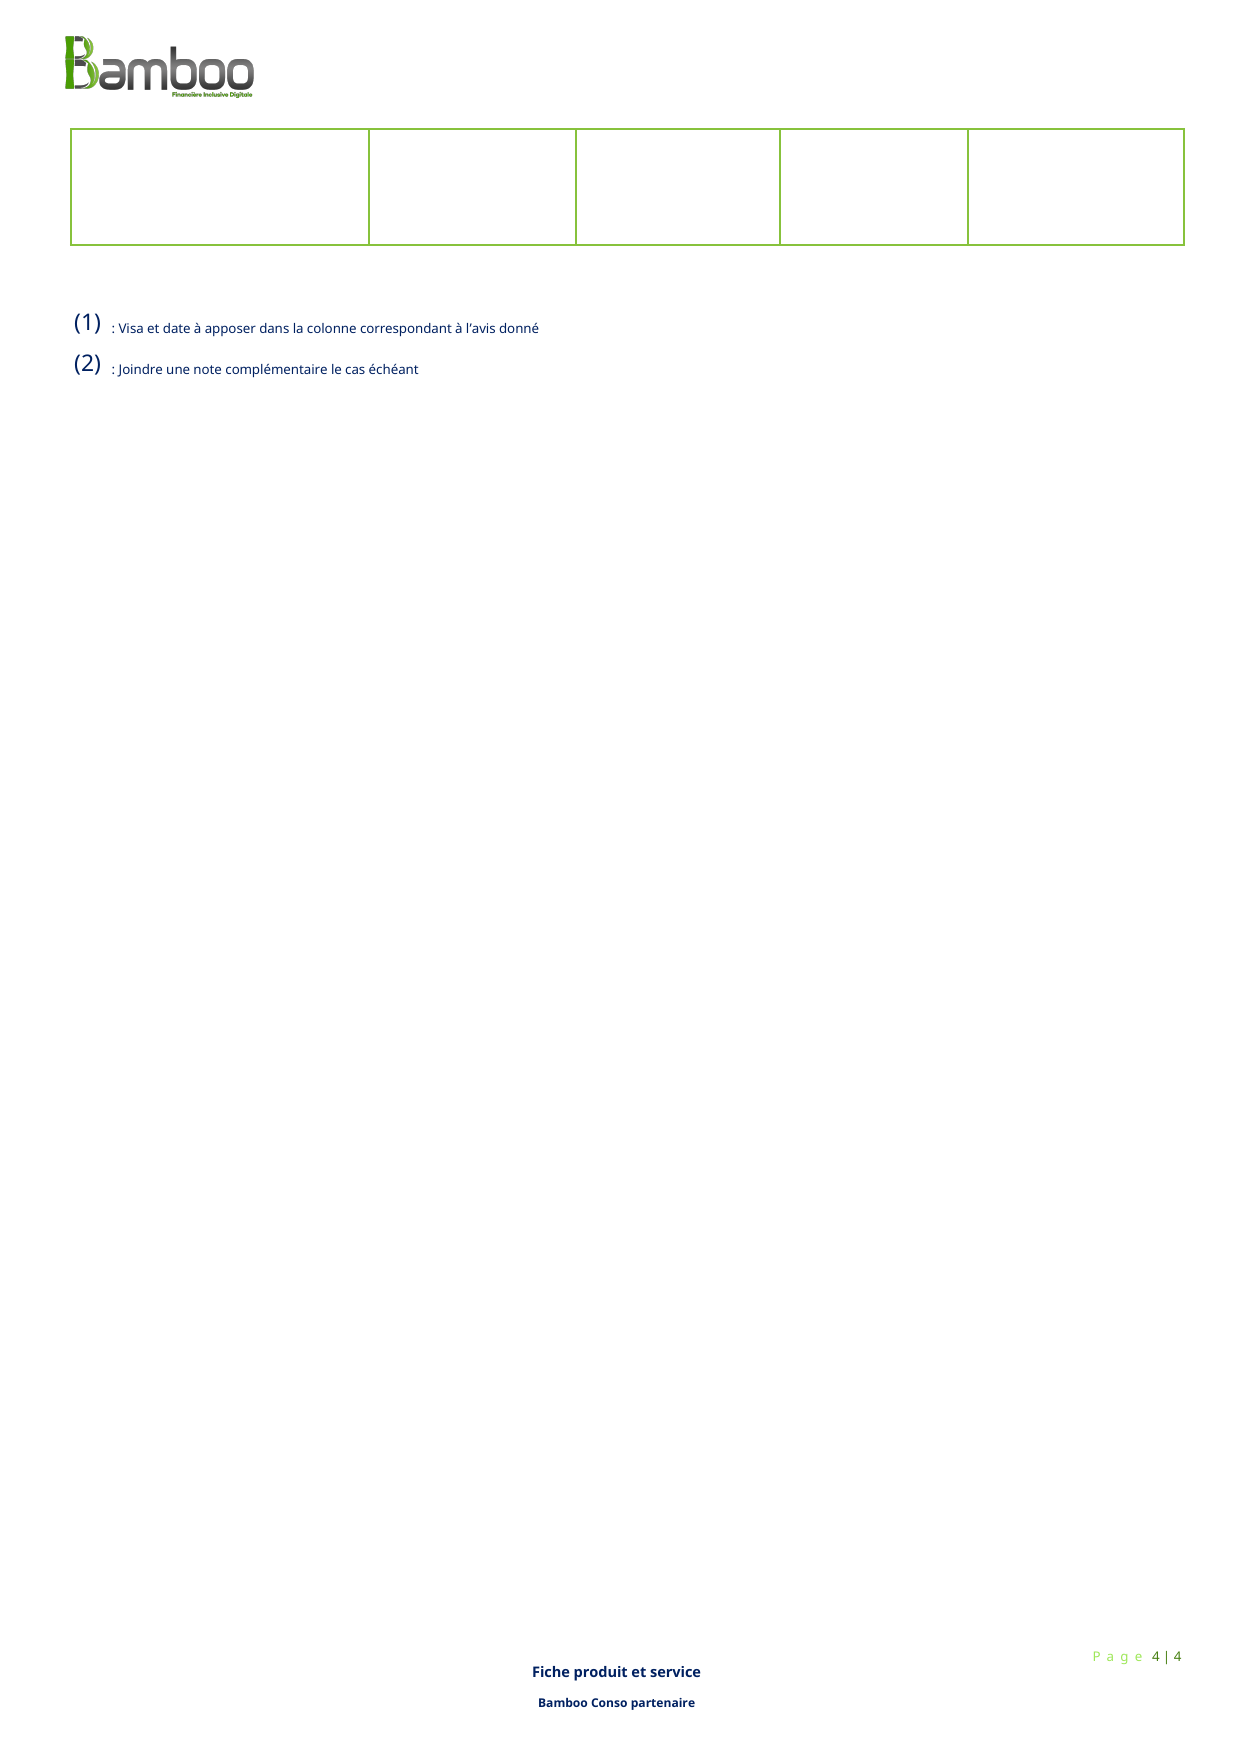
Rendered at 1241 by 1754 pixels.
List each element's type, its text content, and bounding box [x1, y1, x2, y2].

list : Visa et date à apposer dans la colonne correspondant à l’avis donné [74, 306, 1092, 338]
table_cell [72, 130, 368, 244]
table_cell [781, 130, 967, 244]
picture [34, 0, 284, 128]
list : Joindre une note complémentaire le cas échéant [74, 347, 1092, 378]
table_cell [577, 130, 779, 244]
table_cell [969, 130, 1183, 244]
table_cell [370, 130, 575, 244]
